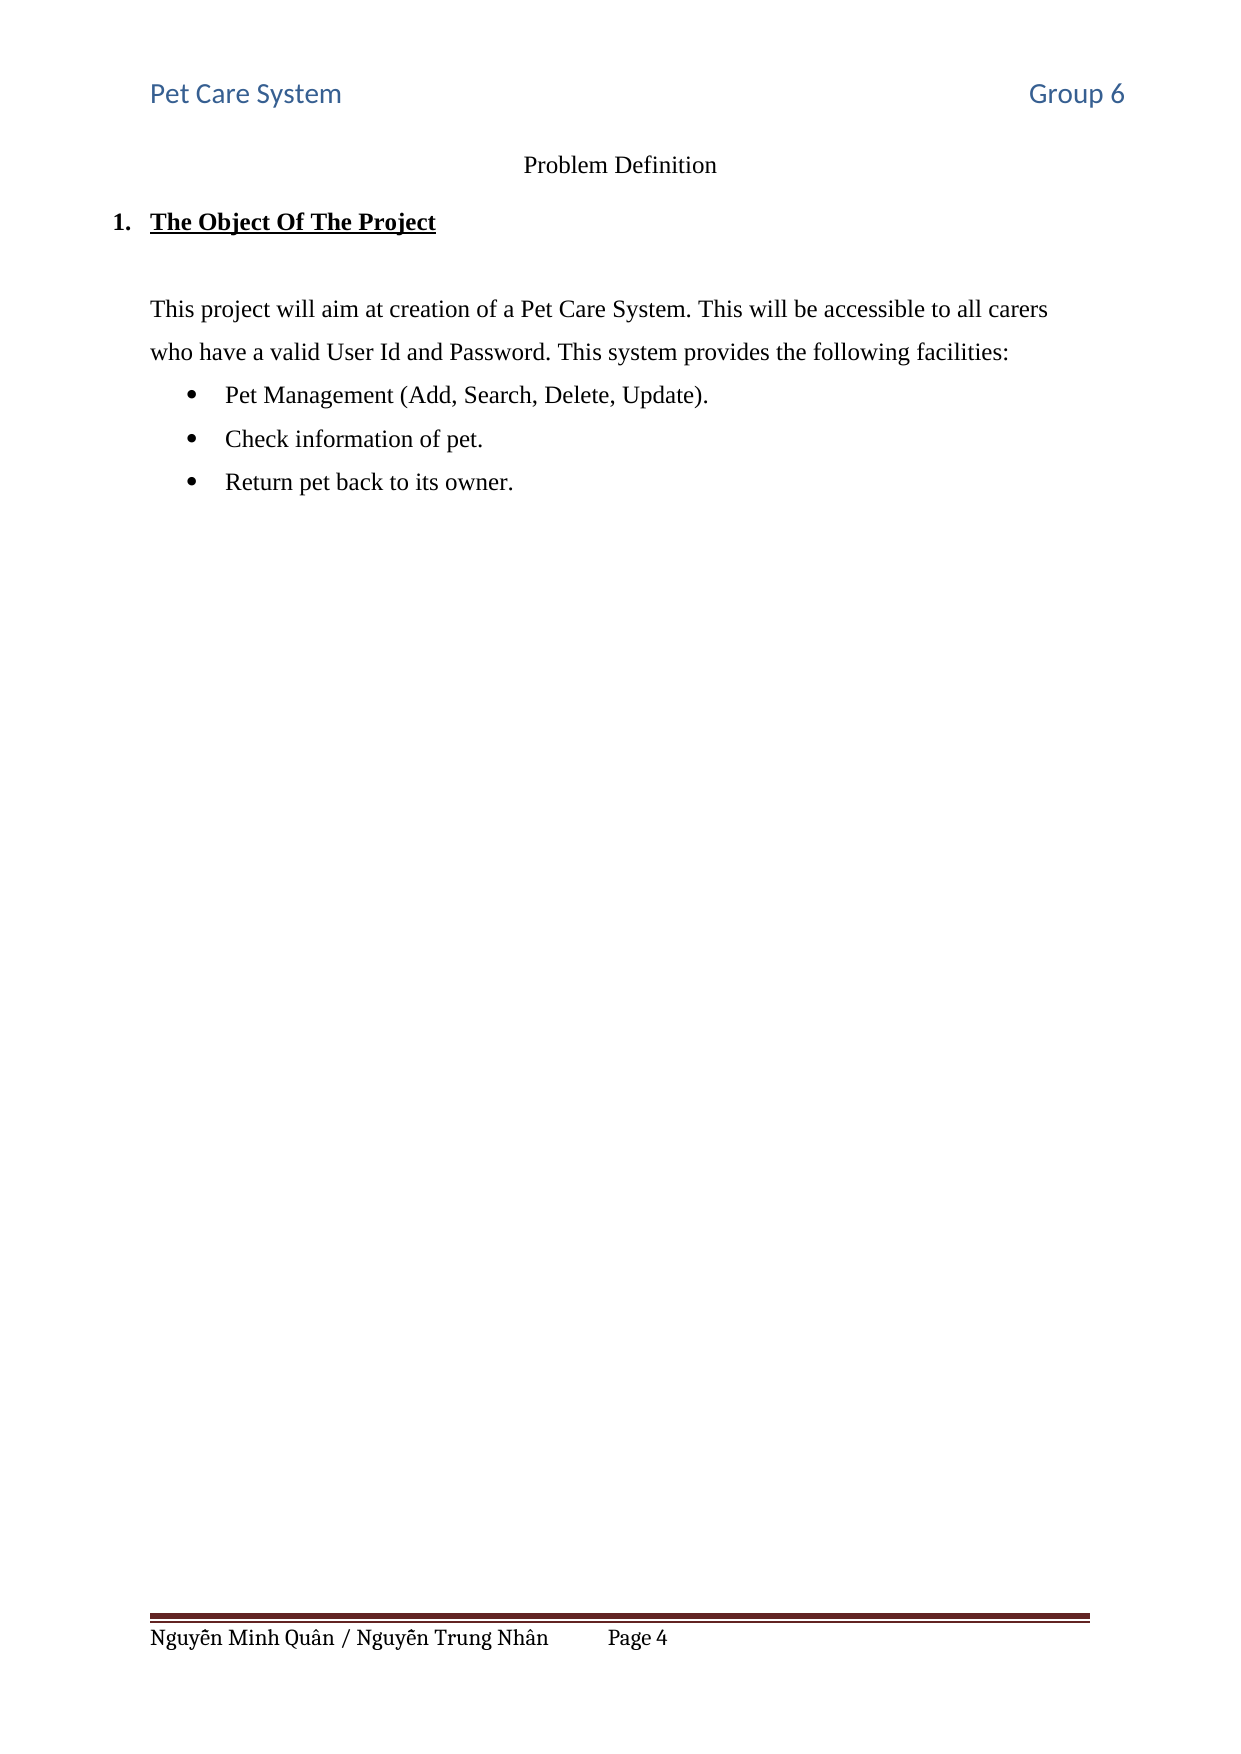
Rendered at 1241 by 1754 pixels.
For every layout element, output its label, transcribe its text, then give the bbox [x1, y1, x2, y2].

list Pet Management (Add, Search, Delete, Update). [187, 381, 1090, 409]
list The Object Of The Project [112, 207, 1090, 269]
text This project will aim at creation of a Pet Care System. This will be accessible to all carers who have a valid User Id and Password. This system provides the following facilities: [150, 294, 1090, 366]
list Check information of pet. [187, 424, 1090, 452]
list Return pet back to its owner. [187, 467, 1090, 496]
text Problem Definition [150, 150, 1090, 207]
